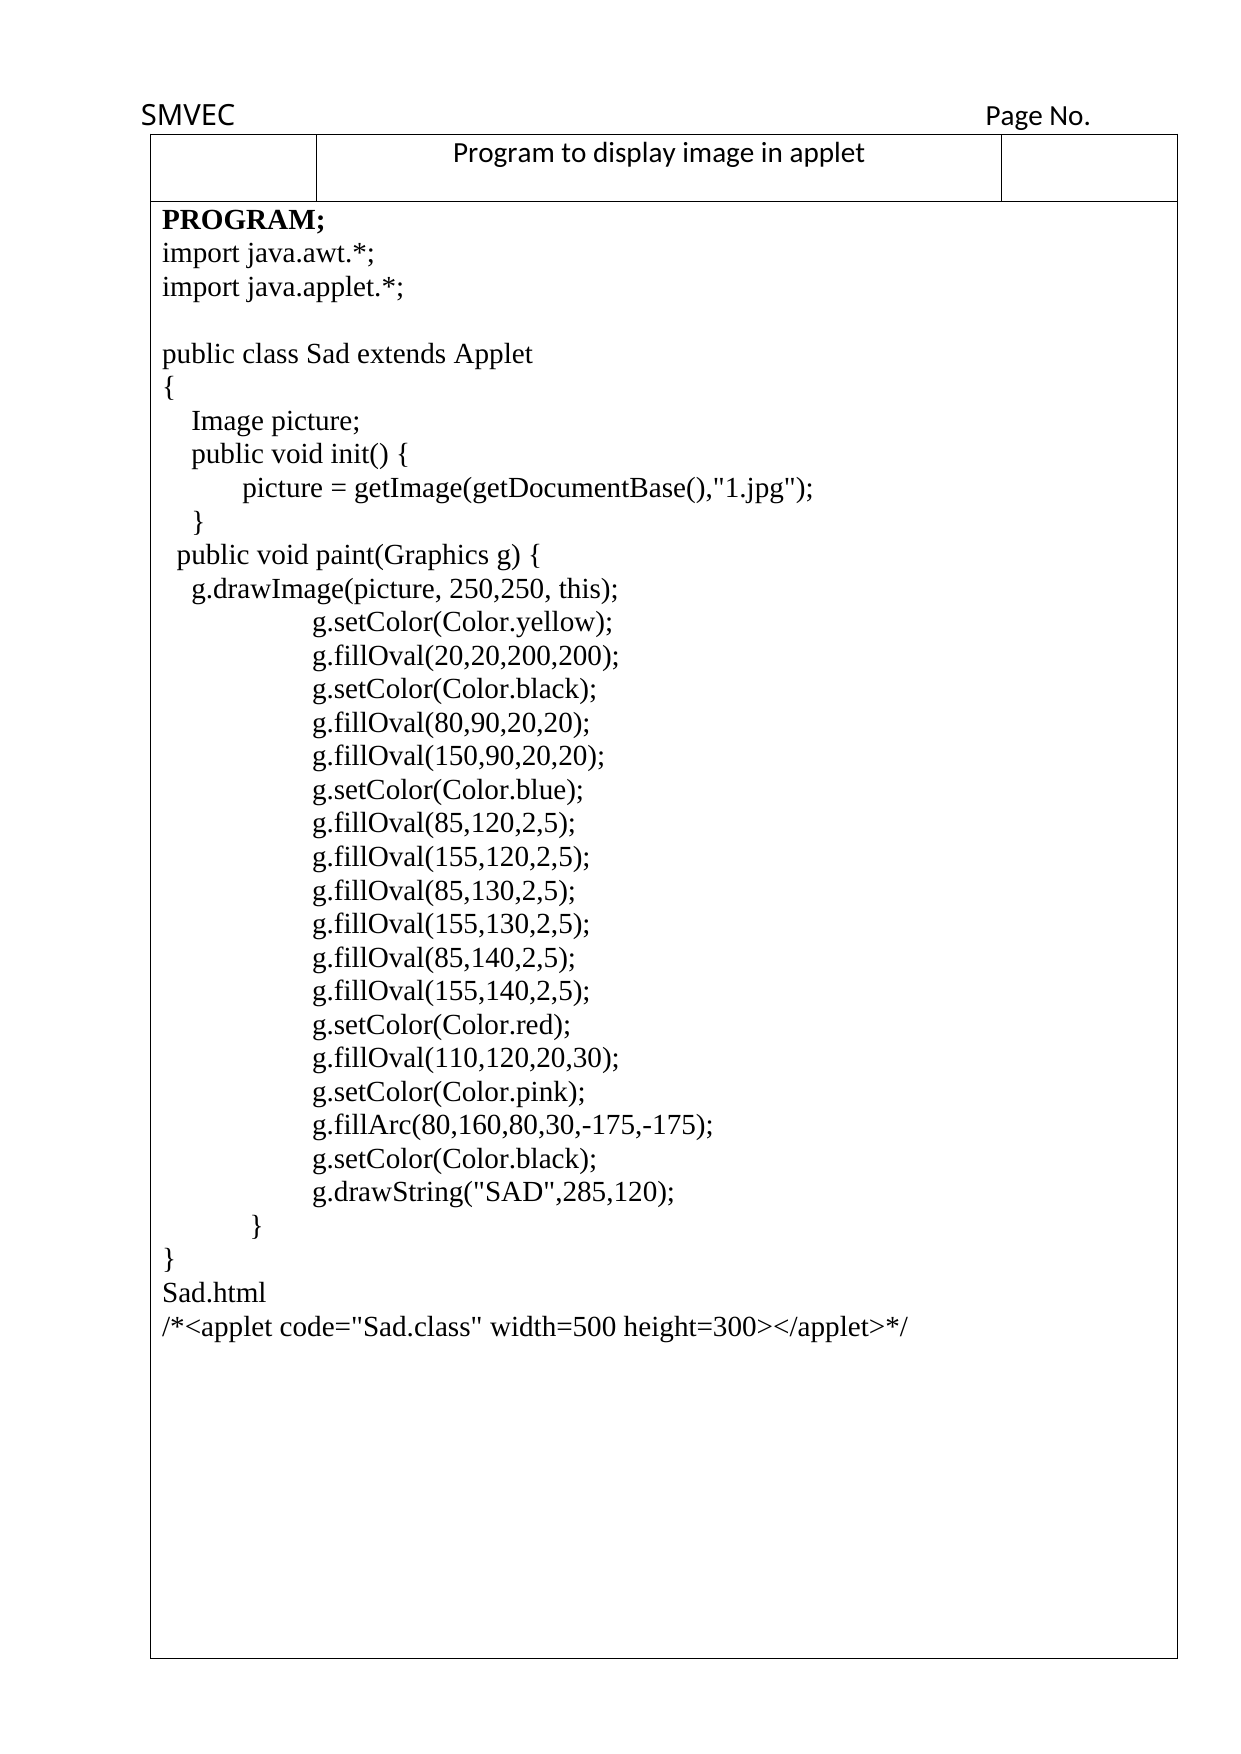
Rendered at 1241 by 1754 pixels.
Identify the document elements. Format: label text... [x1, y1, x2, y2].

text SMVEC Page No. [141, 94, 1162, 133]
table_header [1002, 135, 1177, 201]
table_header [151, 135, 316, 201]
table_header Program to display image in applet [317, 135, 1001, 201]
table_cell PROGRAM; import java.awt.*; import java.applet.*; public class Sad extends Applet { Image picture; public void init() { picture = getImage(getDocumentBase(),"1.jpg"); } public void paint(Graphics g) { g.drawImage(picture, 250,250, this); g.setColor(Color.yellow); g.fillOval(20,20,200,200); g.setColor(Color.black); g.fillOval(80,90,20,20); g.fillOval(150,90,20,20); g.setColor(Color.blue); g.fillOval(85,120,2,5); g.fillOval(155,120,2,5); g.fillOval(85,130,2,5); g.fillOval(155,130,2,5); g.fillOval(85,140,2,5); g.fillOval(155,140,2,5); g.setColor(Color.red); g.fillOval(110,120,20,30); g.setColor(Color.pink); g.fillArc(80,160,80,30,-175,-175); g.setColor(Color.black); g.drawString("SAD",285,120); } } Sad.html /*<applet code="Sad.class" width=500 height=300></applet>*/ [151, 202, 1177, 1658]
